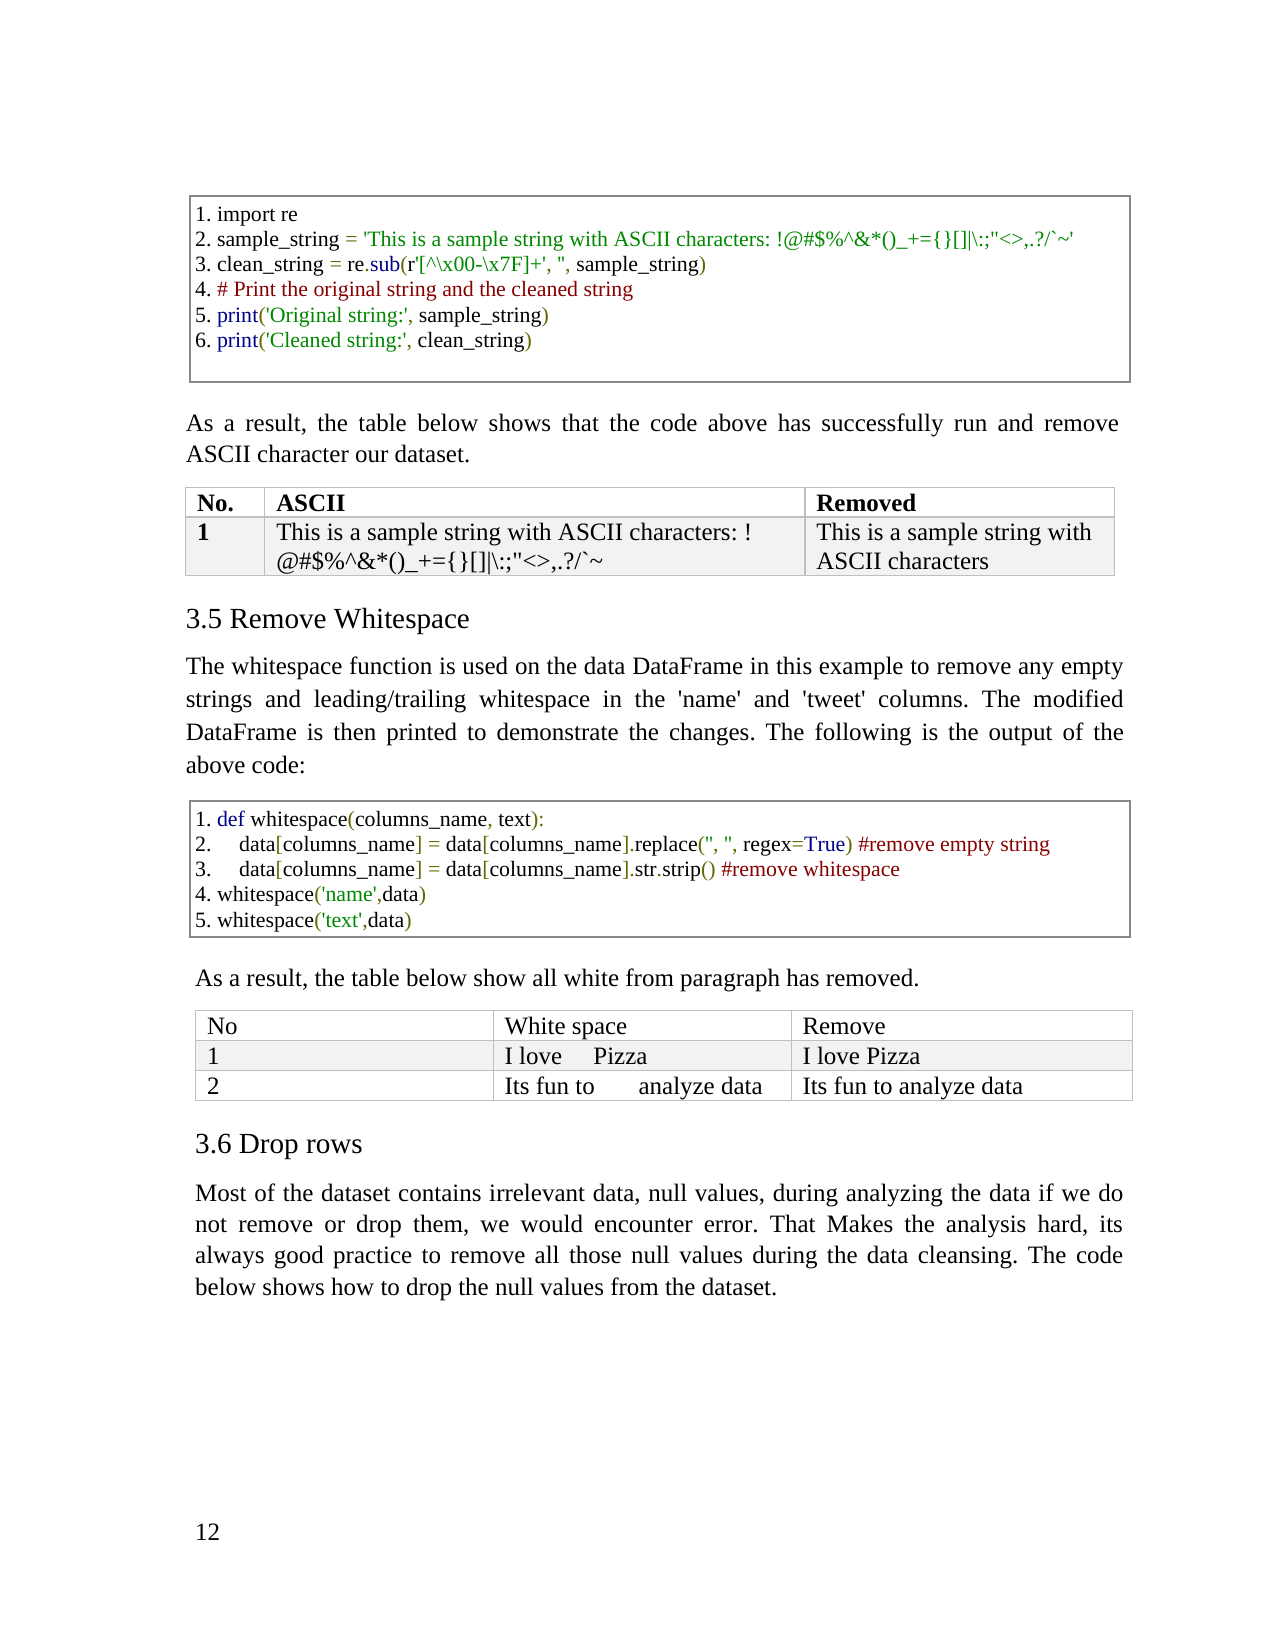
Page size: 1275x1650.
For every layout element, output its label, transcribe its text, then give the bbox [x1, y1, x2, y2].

text 5. whitespace('text',data) [191, 901, 1129, 936]
table_cell 2 [196, 1071, 493, 1100]
table_header No. [186, 488, 264, 516]
table_cell I love Pizza [792, 1041, 1132, 1070]
text 6. print('Cleaned string:', clean_string) [195, 327, 1125, 352]
text 2. sample_string = 'This is a sample string with ASCII characters: !@#$%^&*()_+={}[]|\:;"<>,.?/`~' [195, 226, 1125, 251]
text As a result, the table below show all white from paragraph has removed. [195, 963, 1125, 991]
table_cell This is a sample string with ASCII characters [806, 518, 1114, 575]
table_header White space [494, 1011, 791, 1040]
text As a result, the table below shows that the code above has successfully run and remove ASCII character our dataset. [186, 408, 1121, 468]
text 4. # Print the original string and the cleaned string [195, 276, 1125, 302]
table_cell Its fun to analyze data [494, 1071, 791, 1100]
table_header Removed [806, 488, 1114, 516]
table_cell Its fun to analyze data [792, 1071, 1132, 1100]
text 1. import re [191, 197, 1129, 226]
table_cell 1 [196, 1041, 493, 1070]
table_header No [196, 1011, 493, 1040]
table_header Remove [792, 1011, 1132, 1040]
text 4. whitespace('name',data) [195, 881, 1125, 901]
text 5. print('Original string:', sample_string) [195, 302, 1125, 327]
text 3.6 Drop rows [195, 1126, 1125, 1159]
text Most of the dataset contains irrelevant data, null values, during analyzing the data if we do not remove or drop them, we would encounter error. That Makes the analysis hard, its always good practice to remove all those null values during the data cleansing. The code below shows how to drop the null values from the dataset. [195, 1178, 1125, 1300]
text 3. clean_string = re.sub(r'[^\x00-\x7F]+', '', sample_string) [195, 251, 1125, 276]
table_header ASCII [265, 488, 804, 516]
text 1. def whitespace(columns_name, text): [191, 802, 1129, 831]
text 2. data[columns_name] = data[columns_name].replace('', '', regex=True) #remove empty string [195, 831, 1125, 856]
table_cell This is a sample string with ASCII characters: !@#$%^&*()_+={}[]|\:;"<>,.?/`~ [265, 518, 804, 575]
table_cell I love Pizza [494, 1041, 791, 1070]
text 3. data[columns_name] = data[columns_name].str.strip() #remove whitespace [195, 856, 1125, 881]
text The whitespace function is used on the data DataFrame in this example to remove any empty strings and leading/trailing whitespace in the 'name' and 'tweet' columns. The modified DataFrame is then printed to demonstrate the changes. The following is the output of the above code: [186, 651, 1125, 779]
subtitle 3.5 Remove Whitespace [186, 601, 1080, 634]
table_cell 1 [186, 518, 264, 575]
